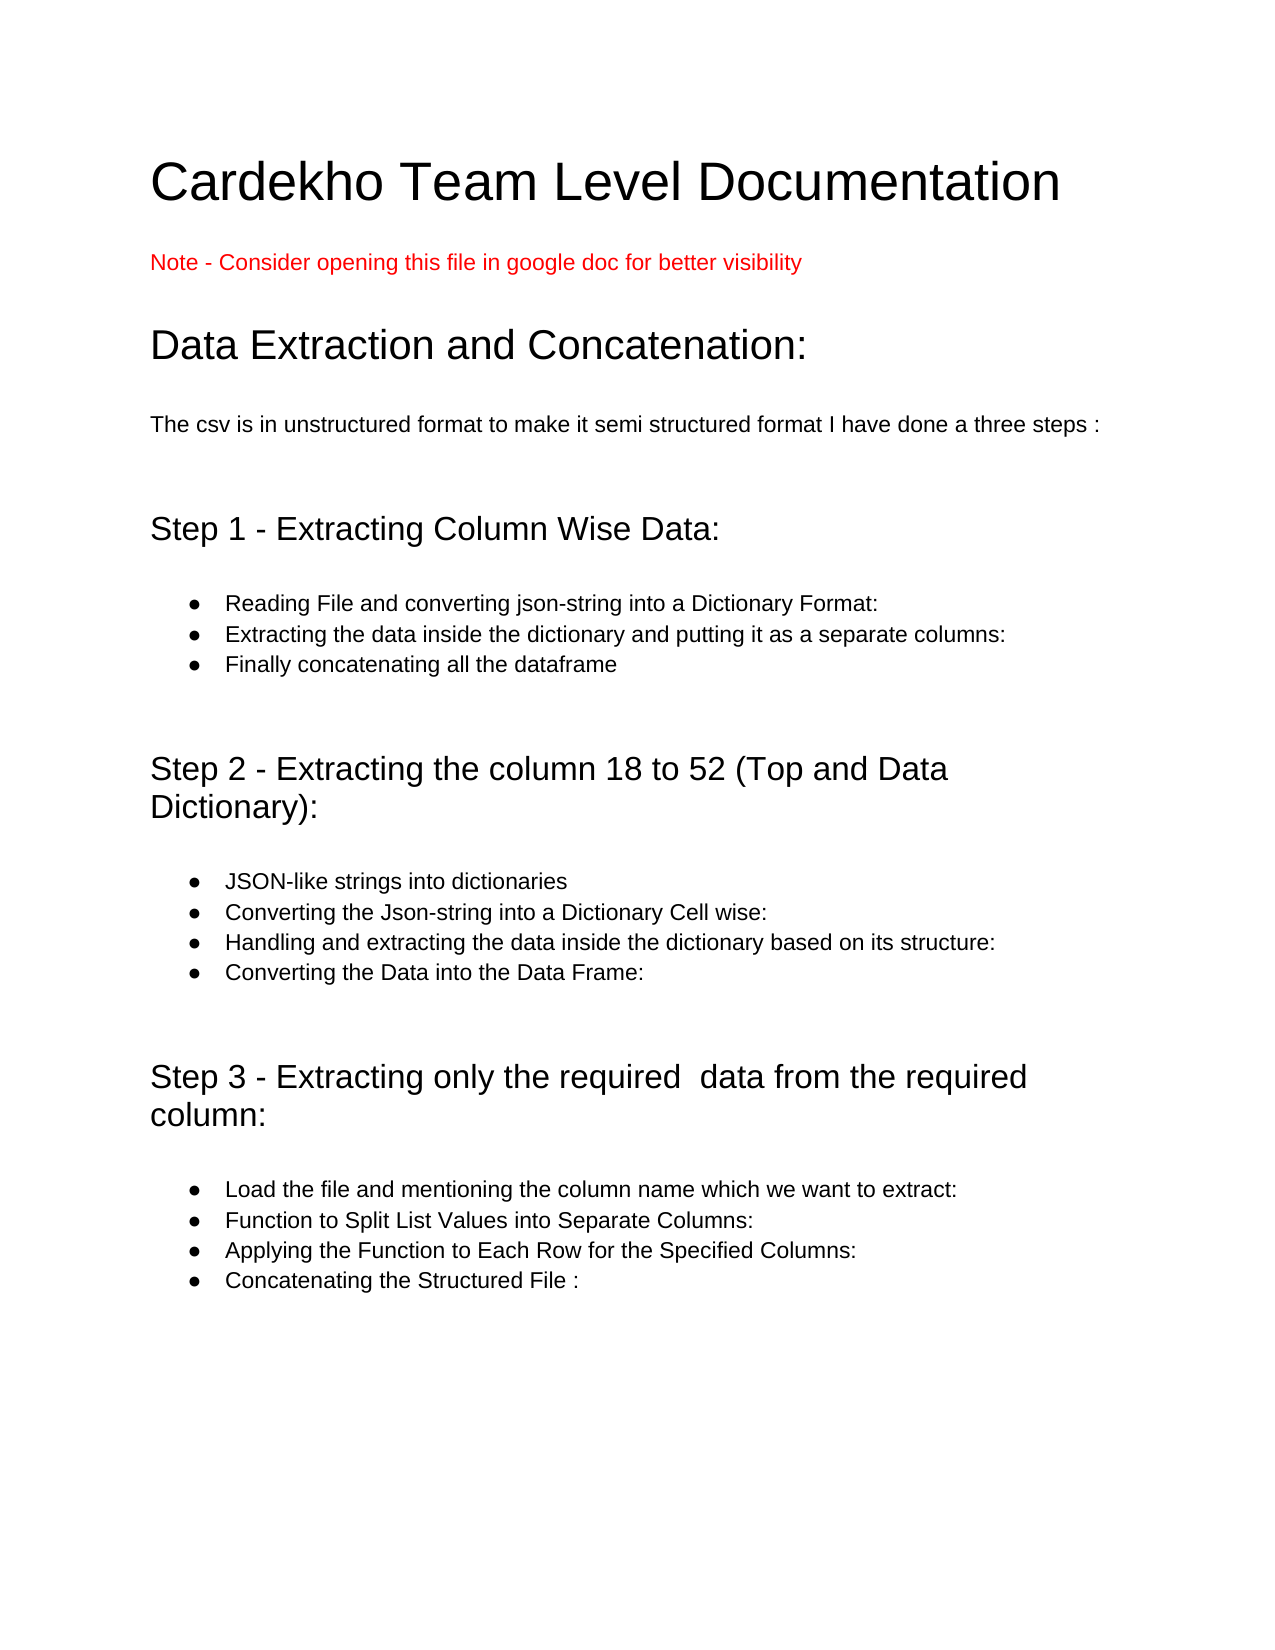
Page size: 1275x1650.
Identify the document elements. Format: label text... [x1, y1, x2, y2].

text Note - Consider opening this file in google doc for better visibility [150, 249, 1125, 275]
text The csv is in unstructured format to make it semi structured format I have done a three steps : [150, 411, 1125, 438]
list Function to Split List Values into Separate Columns: [187, 1207, 1125, 1233]
list Concatenating the Structured File : [187, 1267, 1125, 1293]
title Cardekho Team Level Documentation [150, 150, 1125, 212]
subtitle Data Extraction and Concatenation: [150, 321, 1125, 368]
list Converting the Json-string into a Dictionary Cell wise: [187, 898, 1125, 925]
list Finally concatenating all the dataframe [187, 651, 1125, 677]
list Applying the Function to Each Row for the Specified Columns: [187, 1237, 1125, 1263]
list Converting the Data into the Data Frame: [187, 959, 1125, 985]
subtitle Step 2 - Extracting the column 18 to 52 (Top and Data Dictionary): [150, 749, 1125, 826]
list Handling and extracting the data inside the dictionary based on its structure: [187, 929, 1125, 955]
subtitle Step 1 - Extracting Column Wise Data: [150, 509, 1125, 548]
list Reading File and converting json-string into a Dictionary Format: [187, 590, 1125, 617]
subtitle Step 3 - Extracting only the required data from the required column: [150, 1057, 1125, 1134]
list Extracting the data inside the dictionary and putting it as a separate columns: [187, 621, 1125, 647]
list Load the file and mentioning the column name which we want to extract: [187, 1176, 1125, 1203]
list JSON-like strings into dictionaries [187, 868, 1125, 894]
